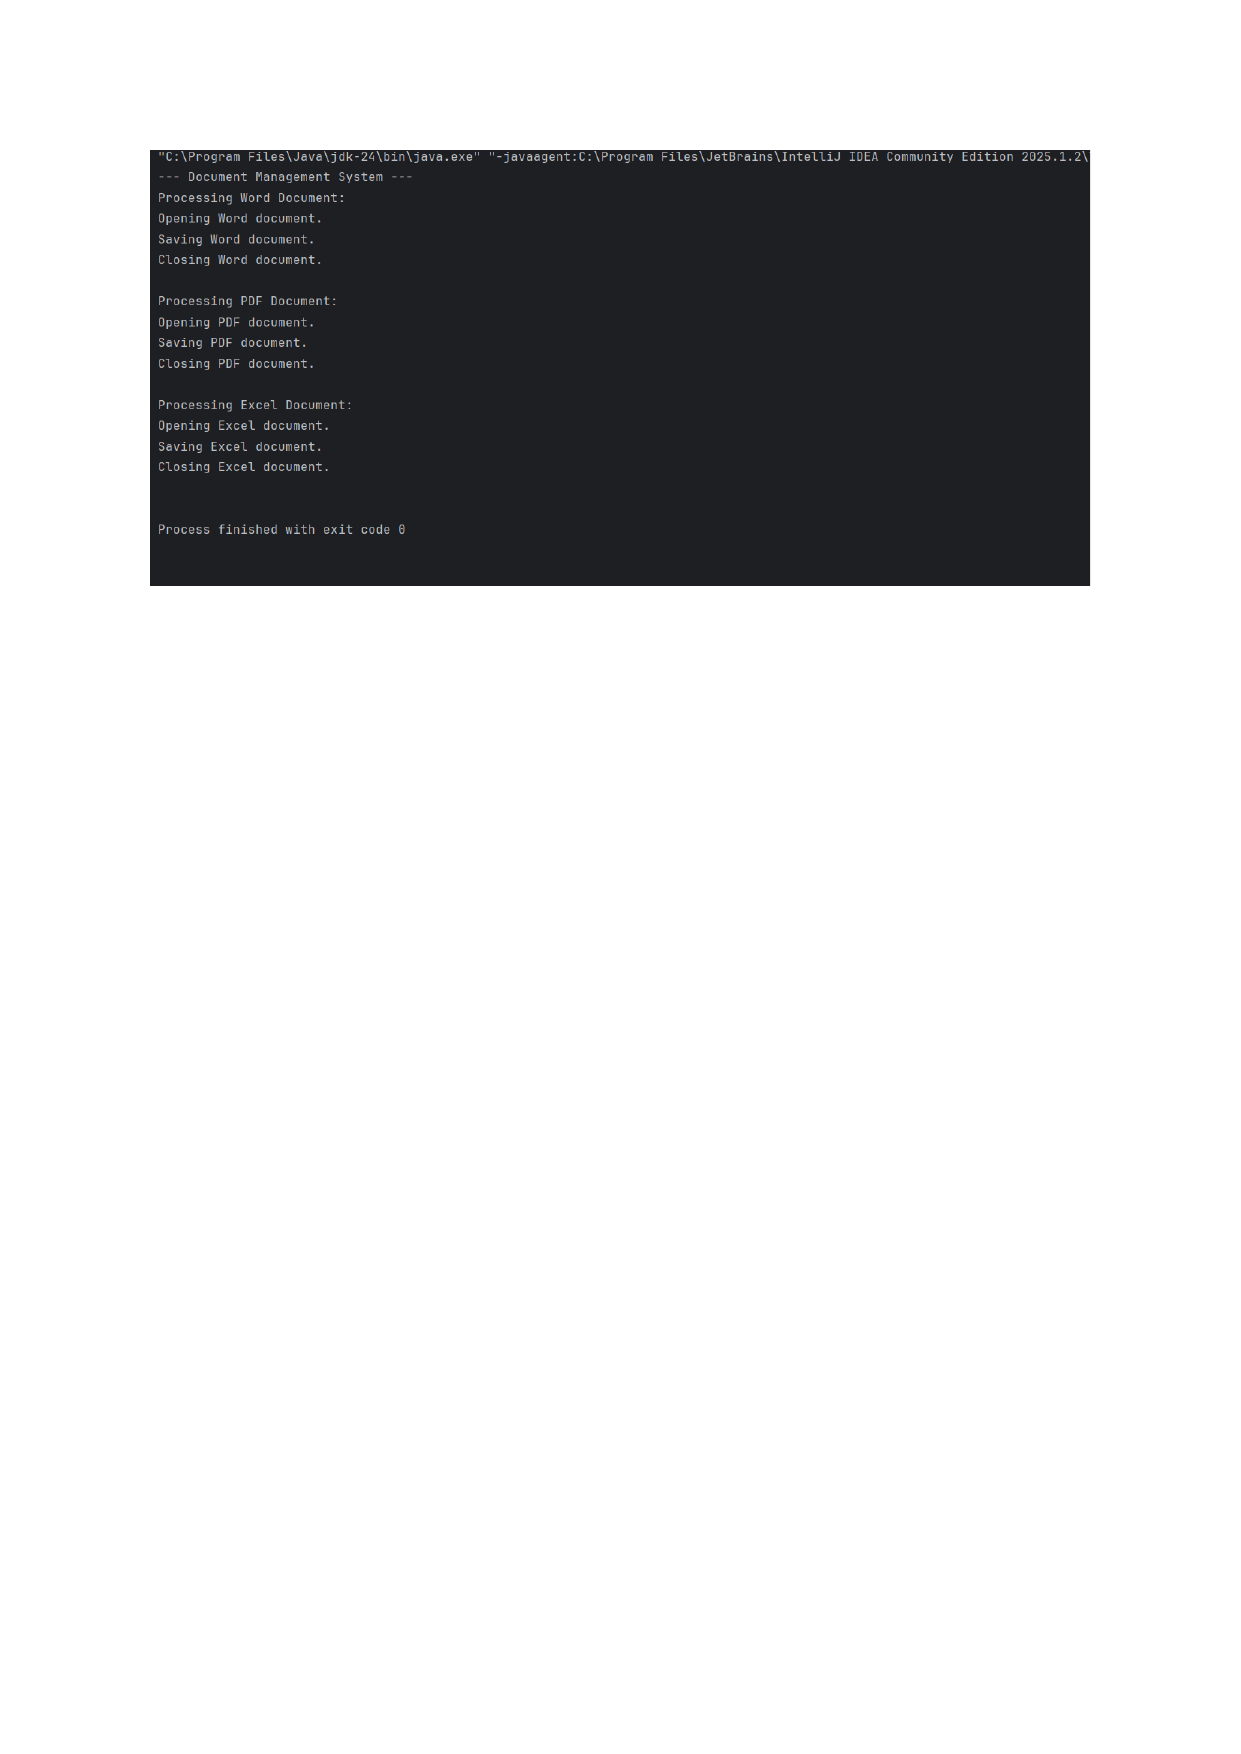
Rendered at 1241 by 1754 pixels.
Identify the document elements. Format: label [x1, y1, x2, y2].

picture [150, 150, 1091, 586]
